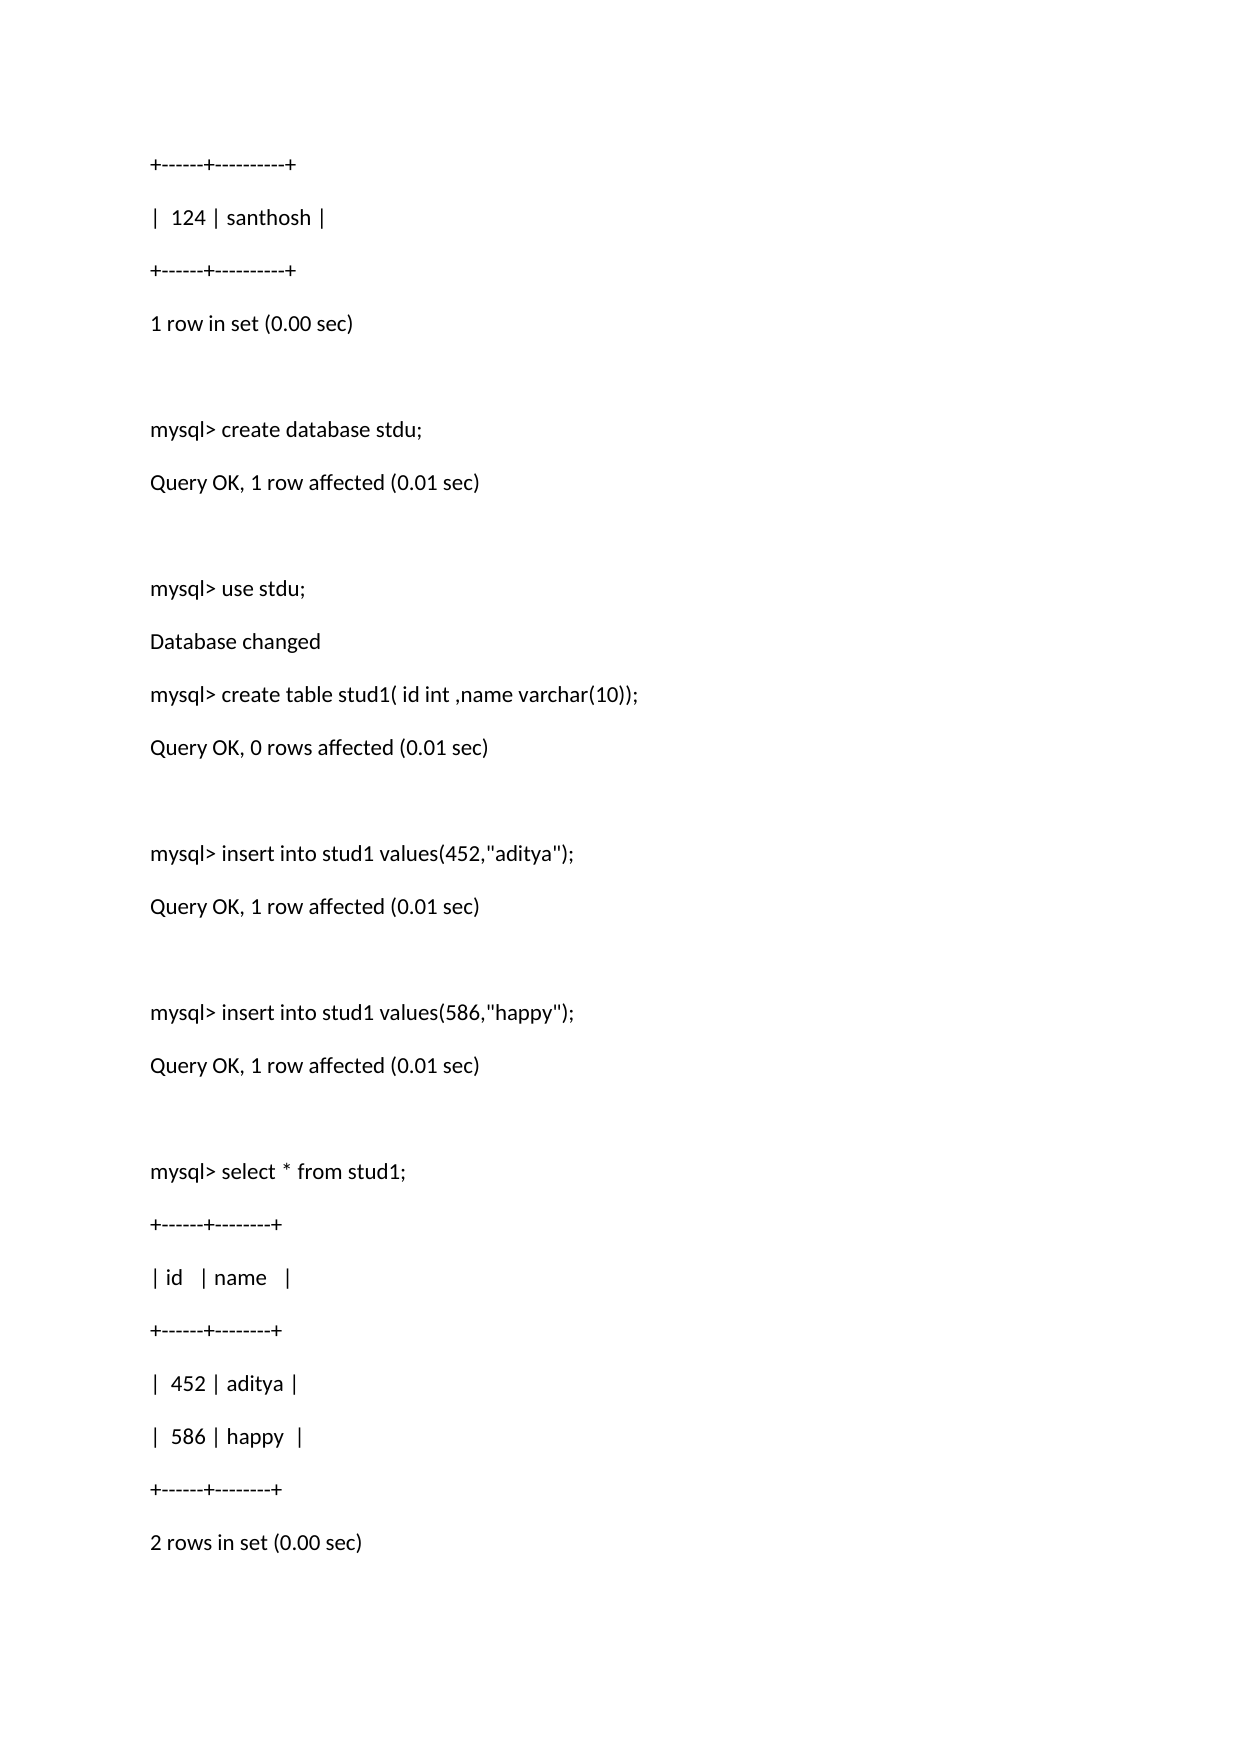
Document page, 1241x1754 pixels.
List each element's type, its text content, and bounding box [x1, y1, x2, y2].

text mysql> select * from stud1; [150, 1157, 1090, 1185]
text 1 row in set (0.00 sec) [150, 309, 1090, 337]
text +------+----------+ [150, 256, 1090, 284]
text Query OK, 1 row affected (0.01 sec) [150, 892, 1090, 920]
text Database changed [150, 627, 1090, 655]
text +------+--------+ [150, 1476, 1090, 1503]
text +------+--------+ [150, 1210, 1090, 1238]
text 2 rows in set (0.00 sec) [150, 1528, 1090, 1557]
text mysql> insert into stud1 values(452,"aditya"); [150, 839, 1090, 867]
text mysql> use stdu; [150, 574, 1090, 602]
text Query OK, 0 rows affected (0.01 sec) [150, 733, 1090, 761]
text +------+----------+ [150, 150, 1090, 178]
text | 586 | happy | [150, 1422, 1090, 1451]
text | id | name | [150, 1263, 1090, 1291]
text mysql> create table stud1( id int ,name varchar(10)); [150, 680, 1090, 708]
text +------+--------+ [150, 1316, 1090, 1344]
text | 124 | santhosh | [150, 203, 1090, 231]
text mysql> create database stdu; [150, 415, 1090, 443]
text Query OK, 1 row affected (0.01 sec) [150, 1051, 1090, 1079]
text mysql> insert into stud1 values(586,"happy"); [150, 998, 1090, 1026]
text Query OK, 1 row affected (0.01 sec) [150, 468, 1090, 496]
text | 452 | aditya | [150, 1369, 1090, 1397]
